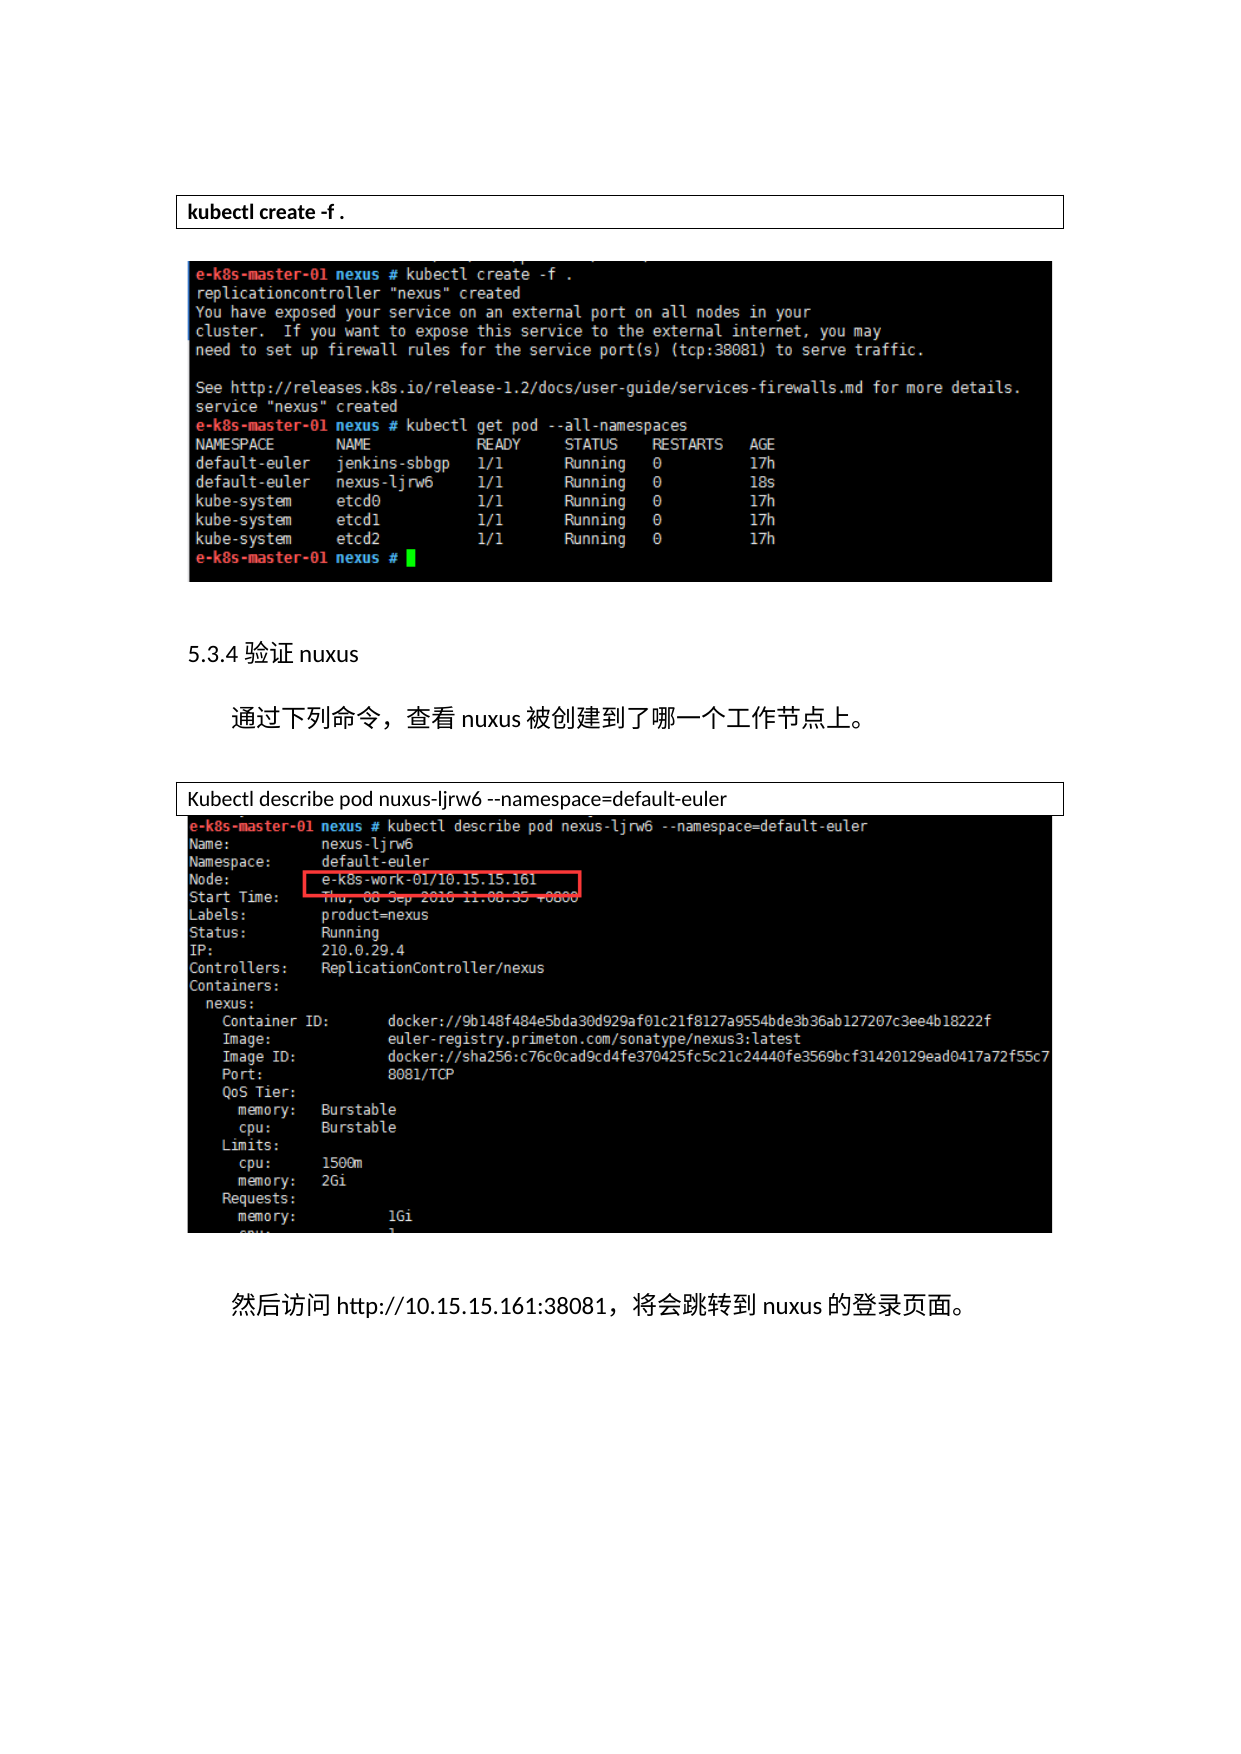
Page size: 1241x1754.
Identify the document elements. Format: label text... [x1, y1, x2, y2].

table_header kubectl create -f . [177, 196, 1063, 228]
picture [187, 261, 1053, 582]
text 通过下列命令，查看nuxus被创建到了哪一个工作节点上。 [187, 684, 1053, 749]
table_header Kubectl describe pod nuxus-ljrw6 --namespace=default-euler [177, 783, 1063, 815]
text 然后访问http://10.15.15.161:38081，将会跳转到nuxus的登录页面。 [187, 1271, 1053, 1336]
text 5.3.4 验证nuxus [187, 619, 1053, 684]
picture [187, 816, 1053, 1233]
